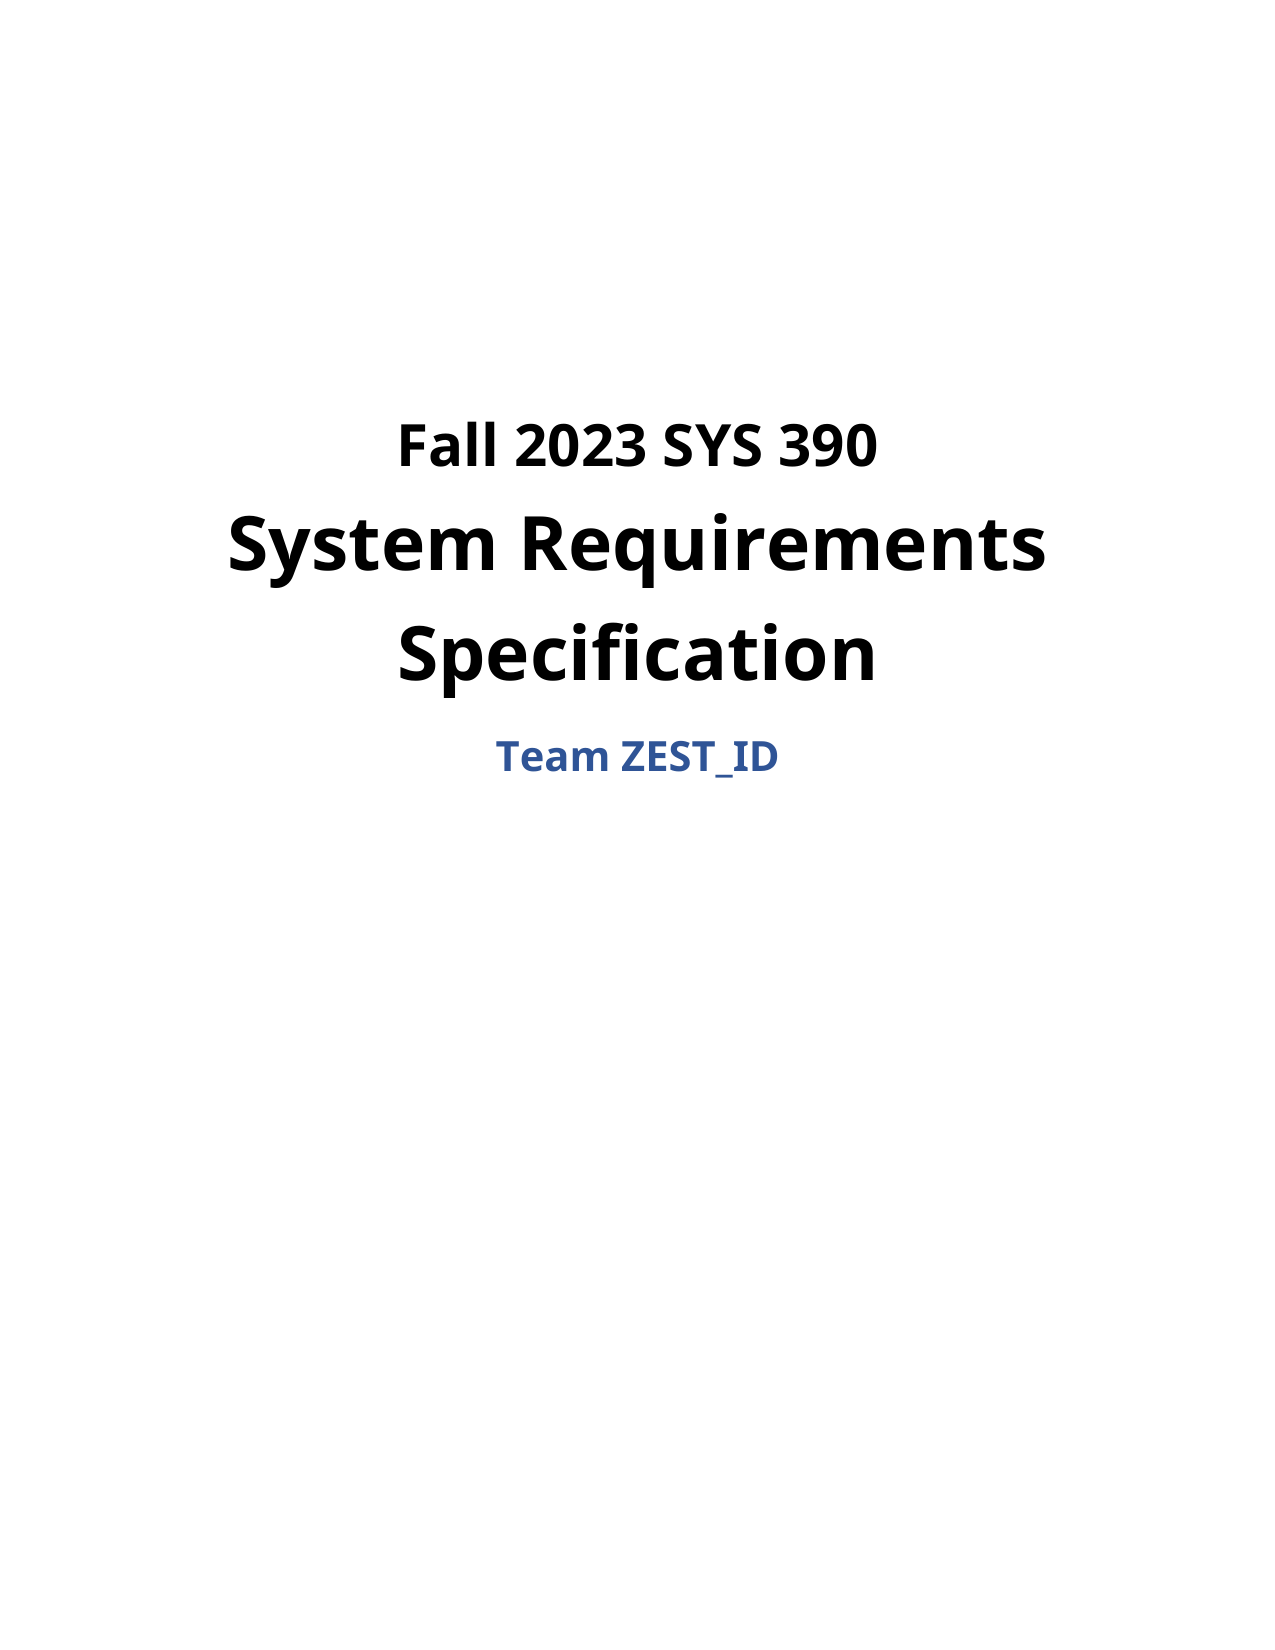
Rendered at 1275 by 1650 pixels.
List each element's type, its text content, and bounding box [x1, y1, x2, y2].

text Team ZEST_ID [150, 727, 1125, 784]
text System Requirements Specification [150, 490, 1125, 702]
text Fall 2023 SYS 390 [150, 404, 1125, 483]
